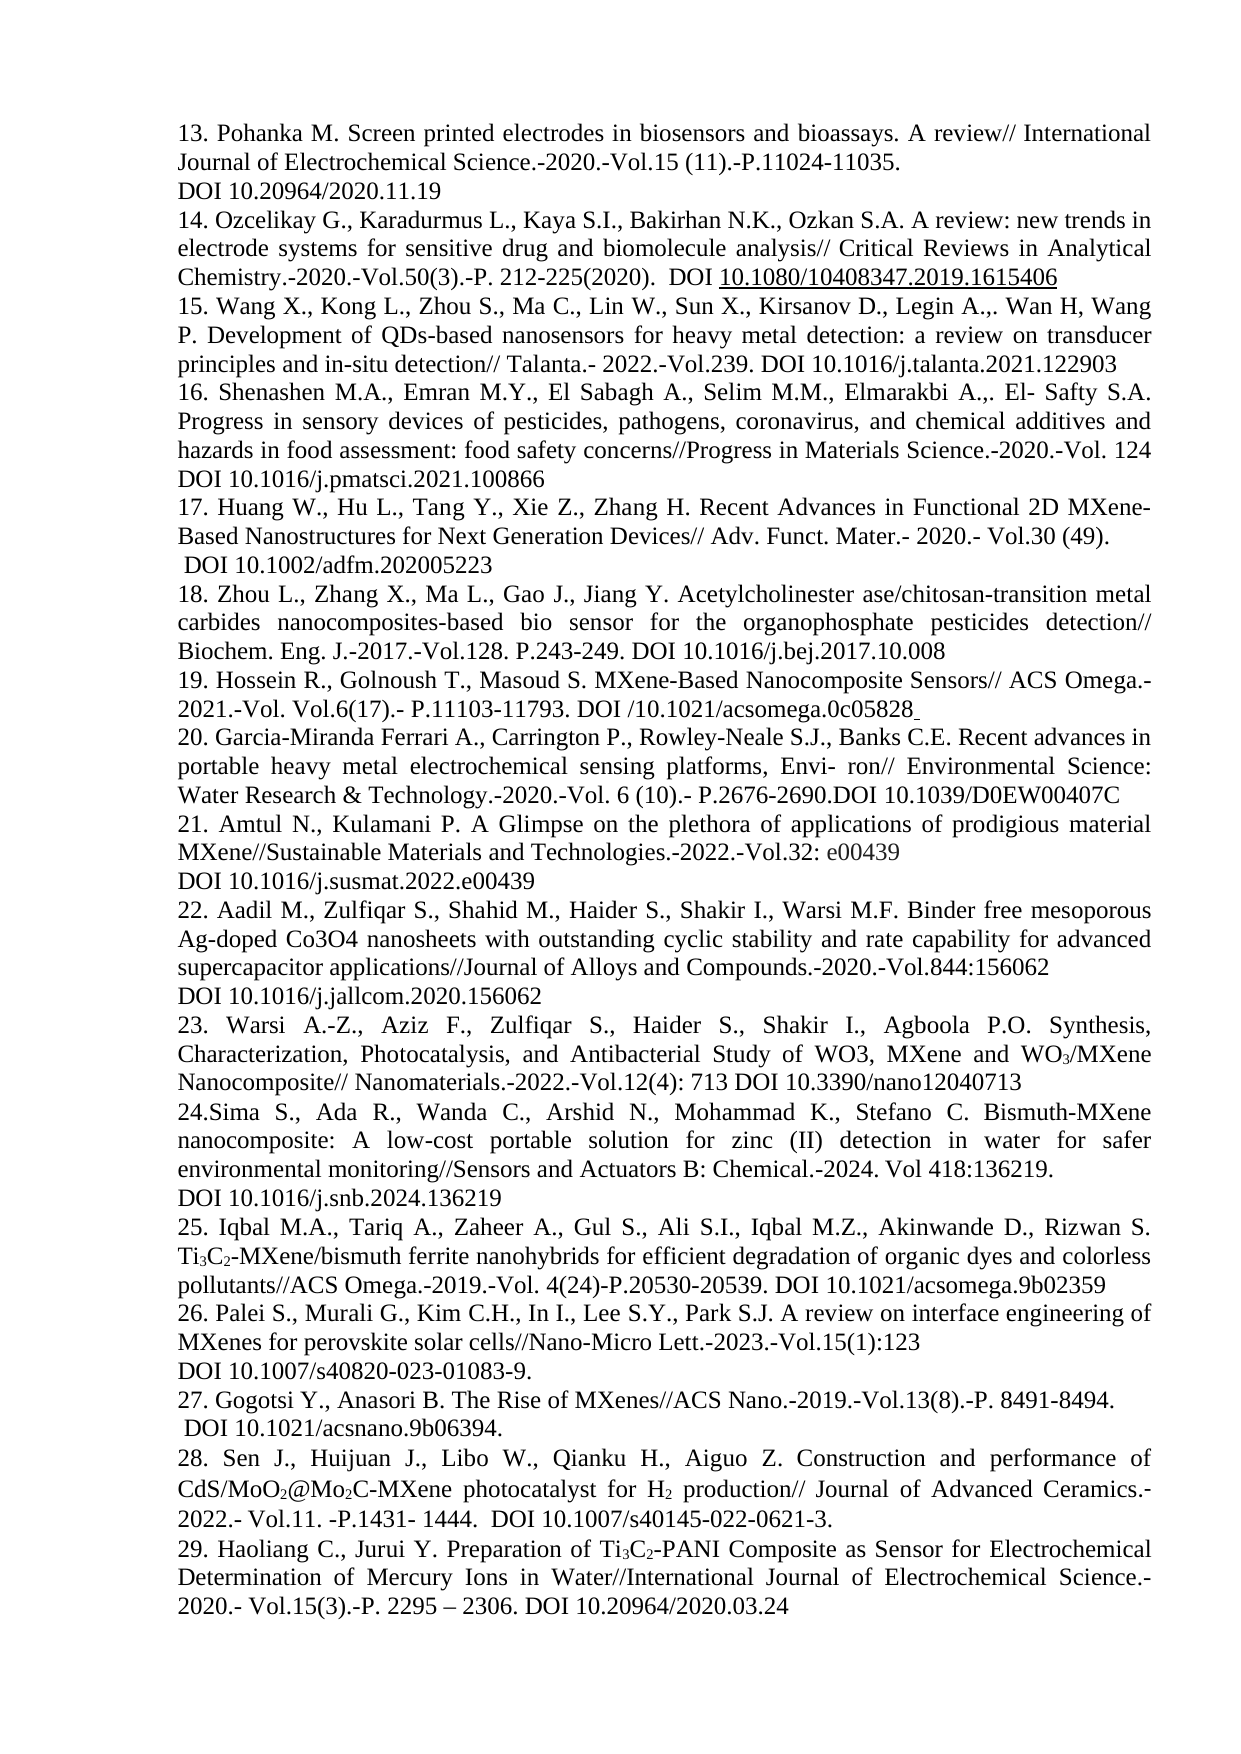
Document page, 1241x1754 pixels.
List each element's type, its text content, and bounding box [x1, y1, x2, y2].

text 27. Gogotsi Y., Anasori B. The Rise of MXenes//ACS Nano.-2019.-Vol.13(8).-P. 8491-8494. [177, 1385, 1152, 1413]
text 13. Pohanka M. Screen printed electrodes in biosensors and bioassays. A review// International Journal of Electrochemical Science.-2020.-Vol.15 (11).-P.11024-11035. [177, 118, 1152, 176]
text 17. Huang W., Hu L., Tang Y., Xie Z., Zhang H. Recent Advances in Functional 2D MXene-Based Nanostructures for Next Generation Devices// Adv. Funct. Mater.- 2020.- Vol.30 (49). [177, 492, 1152, 550]
text DOI 10.1002/adfm.202005223 [177, 550, 1152, 579]
text 20. Garcia-Miranda Ferrari A., Carrington P., Rowley-Neale S.J., Banks C.E. Recent advances in portable heavy metal electrochemical sensing platforms, Envi- ron// Environmental Science: Water Research & Technology.-2020.-Vol. 6 (10).- P.2676-2690.DOI 10.1039/D0EW00407C [177, 722, 1152, 809]
text DOI 10.1016/j.jallcom.2020.156062 [177, 981, 1152, 1010]
text DOI 10.20964/2020.11.19 [177, 176, 1152, 205]
text DOI 10.1016/j.susmat.2022.e00439 [177, 866, 1152, 895]
text 22. Aadil M., Zulfiqar S., Shahid M., Haider S., Shakir I., Warsi M.F. Binder free mesoporous Ag-doped Co3O4 nanosheets with outstanding cyclic stability and rate capability for advanced supercapacitor applications//Journal of Alloys and Compounds.-2020.-Vol.844:156062 [177, 895, 1152, 981]
text DOI 10.1016/j.snb.2024.136219 [177, 1183, 1152, 1212]
text 28. Sen J., Huijuan J., Libo W., Qianku H., Aiguo Z. Construction and performance of CdS/MoO2@Mo2C-MXene photocatalyst for H2 production// Journal of Advanced Ceramics.-2022.- Vol.11. -P.1431- 1444. DOI 10.1007/s40145-022-0621-3. [177, 1442, 1152, 1534]
text 25. Iqbal M.A., Tariq A., Zaheer A., Gul S., Ali S.I., Iqbal M.Z., Akinwande D., Rizwan S. Ti3C2-MXene/bismuth ferrite nanohybrids for efficient degradation of organic dyes and colorless pollutants//ACS Omega.-2019.-Vol. 4(24)-P.20530-20539. DOI 10.1021/acsomega.9b02359 [177, 1212, 1152, 1298]
text 15. Wang X., Kong L., Zhou S., Ma C., Lin W., Sun X., Kirsanov D., Legin A.,. Wan H, Wang P. Development of QDs-based nanosensors for heavy metal detection: a review on transducer principles and in-situ detection// Talanta.- 2022.-Vol.239. DOI 10.1016/j.talanta.2021.122903 [177, 291, 1152, 377]
text 21. Amtul N., Kulamani P. A Glimpse on the plethora of applications of prodigious material MXene//Sustainable Materials and Technologies.-2022.-Vol.32: e00439 [177, 809, 1152, 866]
text 14. Ozcelikay G., Karadurmus L., Kaya S.I., Bakirhan N.K., Ozkan S.A. A review: new trends in electrode systems for sensitive drug and biomolecule analysis// Critical Reviews in Analytical Chemistry.-2020.-Vol.50(3).-P. 212-225(2020). DOI 10.1080/10408347.2019.1615406 [177, 205, 1152, 291]
text 29. Haoliang C., Jurui Y. Preparation of Ti3C2-PANI Composite as Sensor for Electrochemical Determination of Mercury Ions in Water//International Journal of Electrochemical Science.-2020.- Vol.15(3).-P. 2295 – 2306. DOI 10.20964/2020.03.24 [177, 1534, 1152, 1620]
text 26. Palei S., Murali G., Kim C.H., In I., Lee S.Y., Park S.J. A review on interface engineering of MXenes for perovskite solar cells//Nano-Micro Lett.-2023.-Vol.15(1):123 [177, 1298, 1152, 1356]
text 19. Hossein R., Golnoush T., Masoud S. MXene-Based Nanocomposite Sensors// ACS Omega.-2021.-Vol. Vol.6(17).- P.11103-11793. DOI /10.1021/acsomega.0c05828 [177, 665, 1152, 722]
text 18. Zhou L., Zhang X., Ma L., Gao J., Jiang Y. Acetylcholinester ase/chitosan-transition metal carbides nanocomposites-based bio sensor for the organophosphate pesticides detection// Biochem. Eng. J.-2017.-Vol.128. P.243-249. DOI 10.1016/j.bej.2017.10.008 [177, 579, 1152, 665]
text 16. Shenashen M.A., Emran M.Y., El Sabagh A., Selim M.M., Elmarakbi A.,. El- Safty S.A. Progress in sensory devices of pesticides, pathogens, coronavirus, and chemical additives and hazards in food assessment: food safety concerns//Progress in Materials Science.-2020.-Vol. 124 DOI 10.1016/j.pmatsci.2021.100866 [177, 377, 1152, 492]
text 24.Sima S., Ada R., Wanda C., Arshid N., Mohammad K., Stefano C. Bismuth-MXene nanocomposite: A low-cost portable solution for zinc (II) detection in water for safer environmental monitoring//Sensors and Actuators B: Chemical.-2024. Vol 418:136219. [177, 1097, 1152, 1183]
text DOI 10.1007/s40820-023-01083-9. [177, 1356, 1152, 1385]
text 23. Warsi A.-Z., Aziz F., Zulfiqar S., Haider S., Shakir I., Agboola P.O. Synthesis, Characterization, Photocatalysis, and Antibacterial Study of WO3, MXene and WO3/MXene Nanocomposite// Nanomaterials.-2022.-Vol.12(4): 713 DOI 10.3390/nano12040713 [177, 1010, 1152, 1097]
text DOI 10.1021/acsnano.9b06394. [177, 1413, 1152, 1442]
